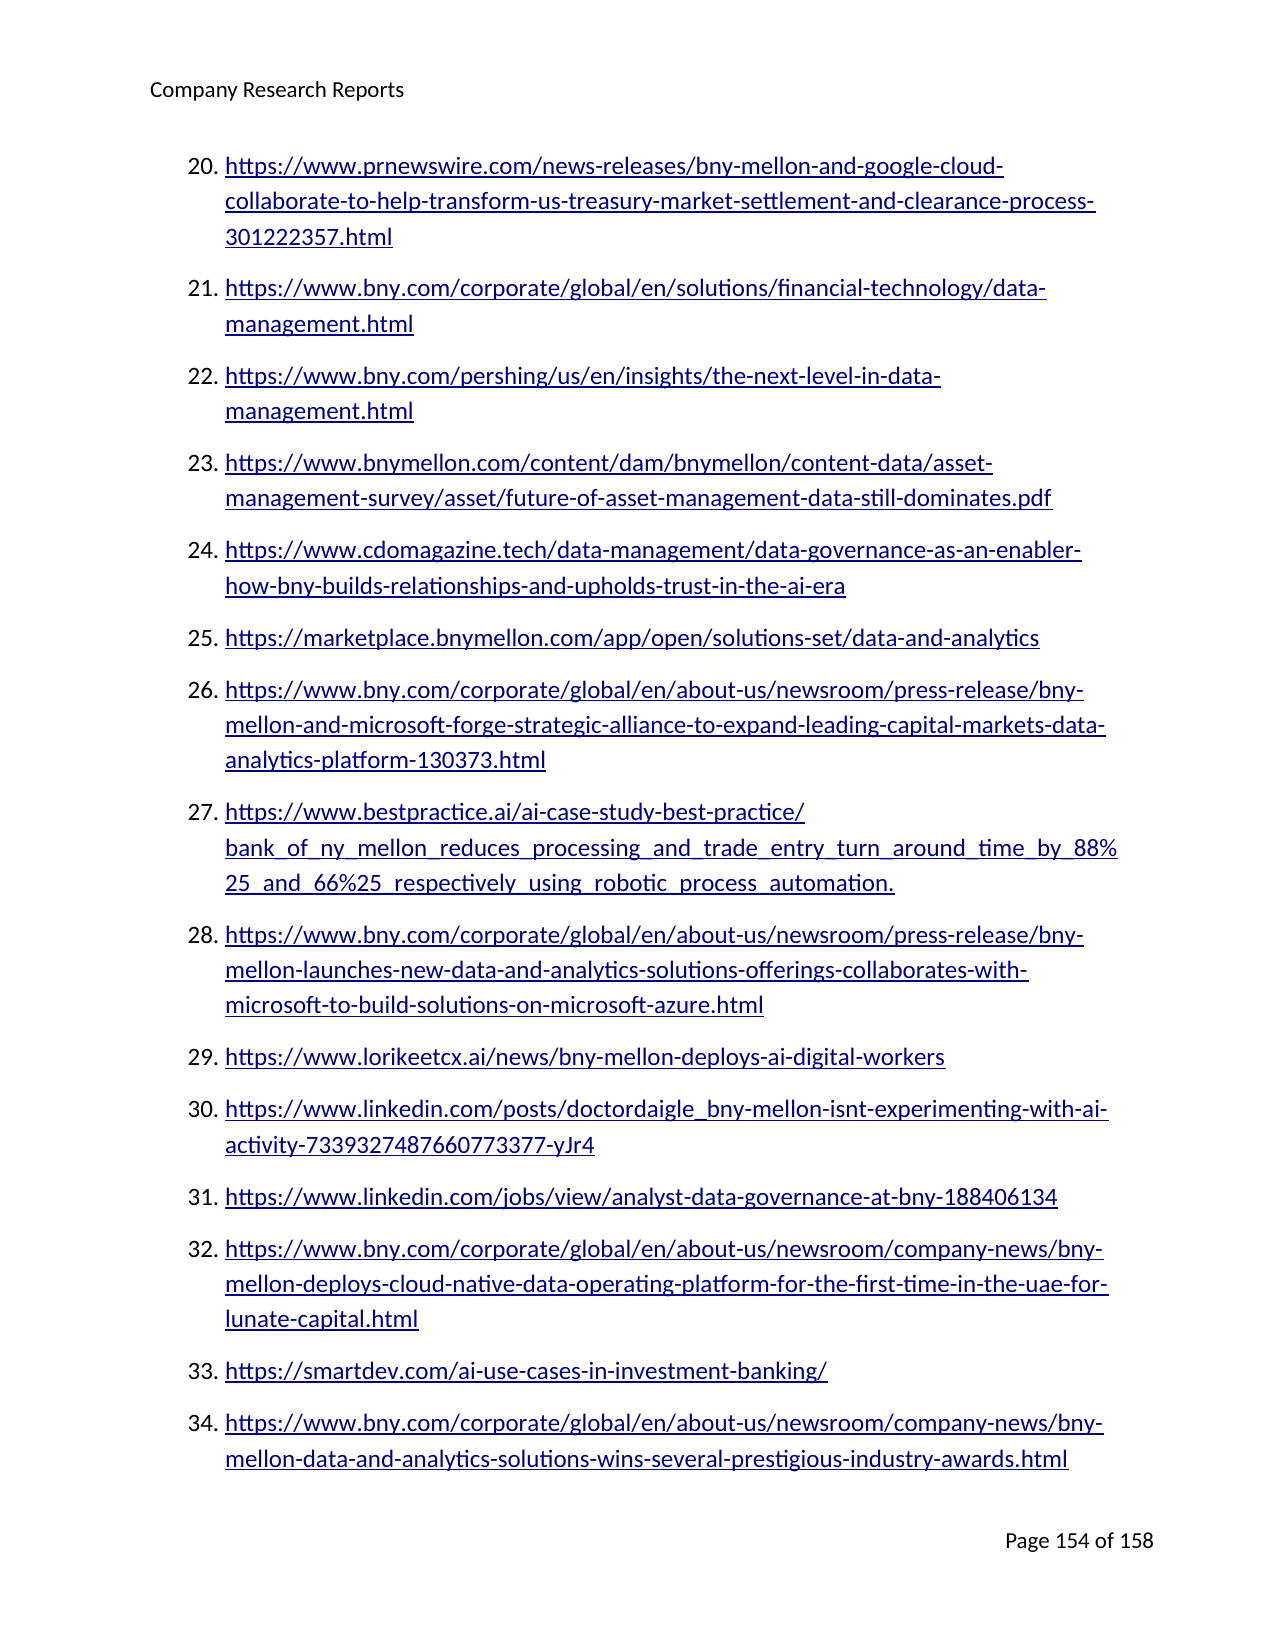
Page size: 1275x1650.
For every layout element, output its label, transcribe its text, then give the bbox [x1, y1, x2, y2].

list https://www.bnymellon.com/content/dam/bnymellon/content-data/asset-management-survey/asset/future-of-asset-management-data-still-dominates.pdf [187, 447, 1125, 513]
list https://www.bny.com/corporate/global/en/solutions/financial-technology/data-management.html [187, 273, 1125, 338]
list https://www.linkedin.com/posts/doctordaigle_bny-mellon-isnt-experimenting-with-ai-activity-7339327487660773377-yJr4 [187, 1093, 1125, 1159]
list https://www.linkedin.com/jobs/view/analyst-data-governance-at-bny-188406134 [187, 1181, 1125, 1211]
list https://www.bny.com/pershing/us/en/insights/the-next-level-in-data-management.html [187, 360, 1125, 426]
list https://www.lorikeetcx.ai/news/bny-mellon-deploys-ai-digital-workers [187, 1042, 1125, 1072]
list https://www.bny.com/corporate/global/en/about-us/newsroom/press-release/bny-mellon-and-microsoft-forge-strategic-alliance-to-expand-leading-capital-markets-data-analytics-platform-130373.html [187, 674, 1125, 775]
list https://smartdev.com/ai-use-cases-in-investment-banking/ [187, 1355, 1125, 1386]
list https://www.prnewswire.com/news-releases/bny-mellon-and-google-cloud-collaborate-to-help-transform-us-treasury-market-settlement-and-clearance-process-301222357.html [187, 150, 1125, 251]
list https://marketplace.bnymellon.com/app/open/solutions-set/data-and-analytics [187, 622, 1125, 652]
list https://www.cdomagazine.tech/data-management/data-governance-as-an-enabler-how-bny-builds-relationships-and-upholds-trust-in-the-ai-era [187, 534, 1125, 600]
list https://www.bny.com/corporate/global/en/about-us/newsroom/press-release/bny-mellon-launches-new-data-and-analytics-solutions-offerings-collaborates-with-microsoft-to-build-solutions-on-microsoft-azure.html [187, 919, 1125, 1020]
list https://www.bestpractice.ai/ai-case-study-best-practice/bank_of_ny_mellon_reduces_processing_and_trade_entry_turn_around_time_by_88%25_and_66%25_respectively_using_robotic_process_automation. [187, 796, 1125, 897]
list https://www.bny.com/corporate/global/en/about-us/newsroom/company-news/bny-mellon-data-and-analytics-solutions-wins-several-prestigious-industry-awards.html [187, 1407, 1125, 1473]
list https://www.bny.com/corporate/global/en/about-us/newsroom/company-news/bny-mellon-deploys-cloud-native-data-operating-platform-for-the-first-time-in-the-uae-for-lunate-capital.html [187, 1233, 1125, 1334]
